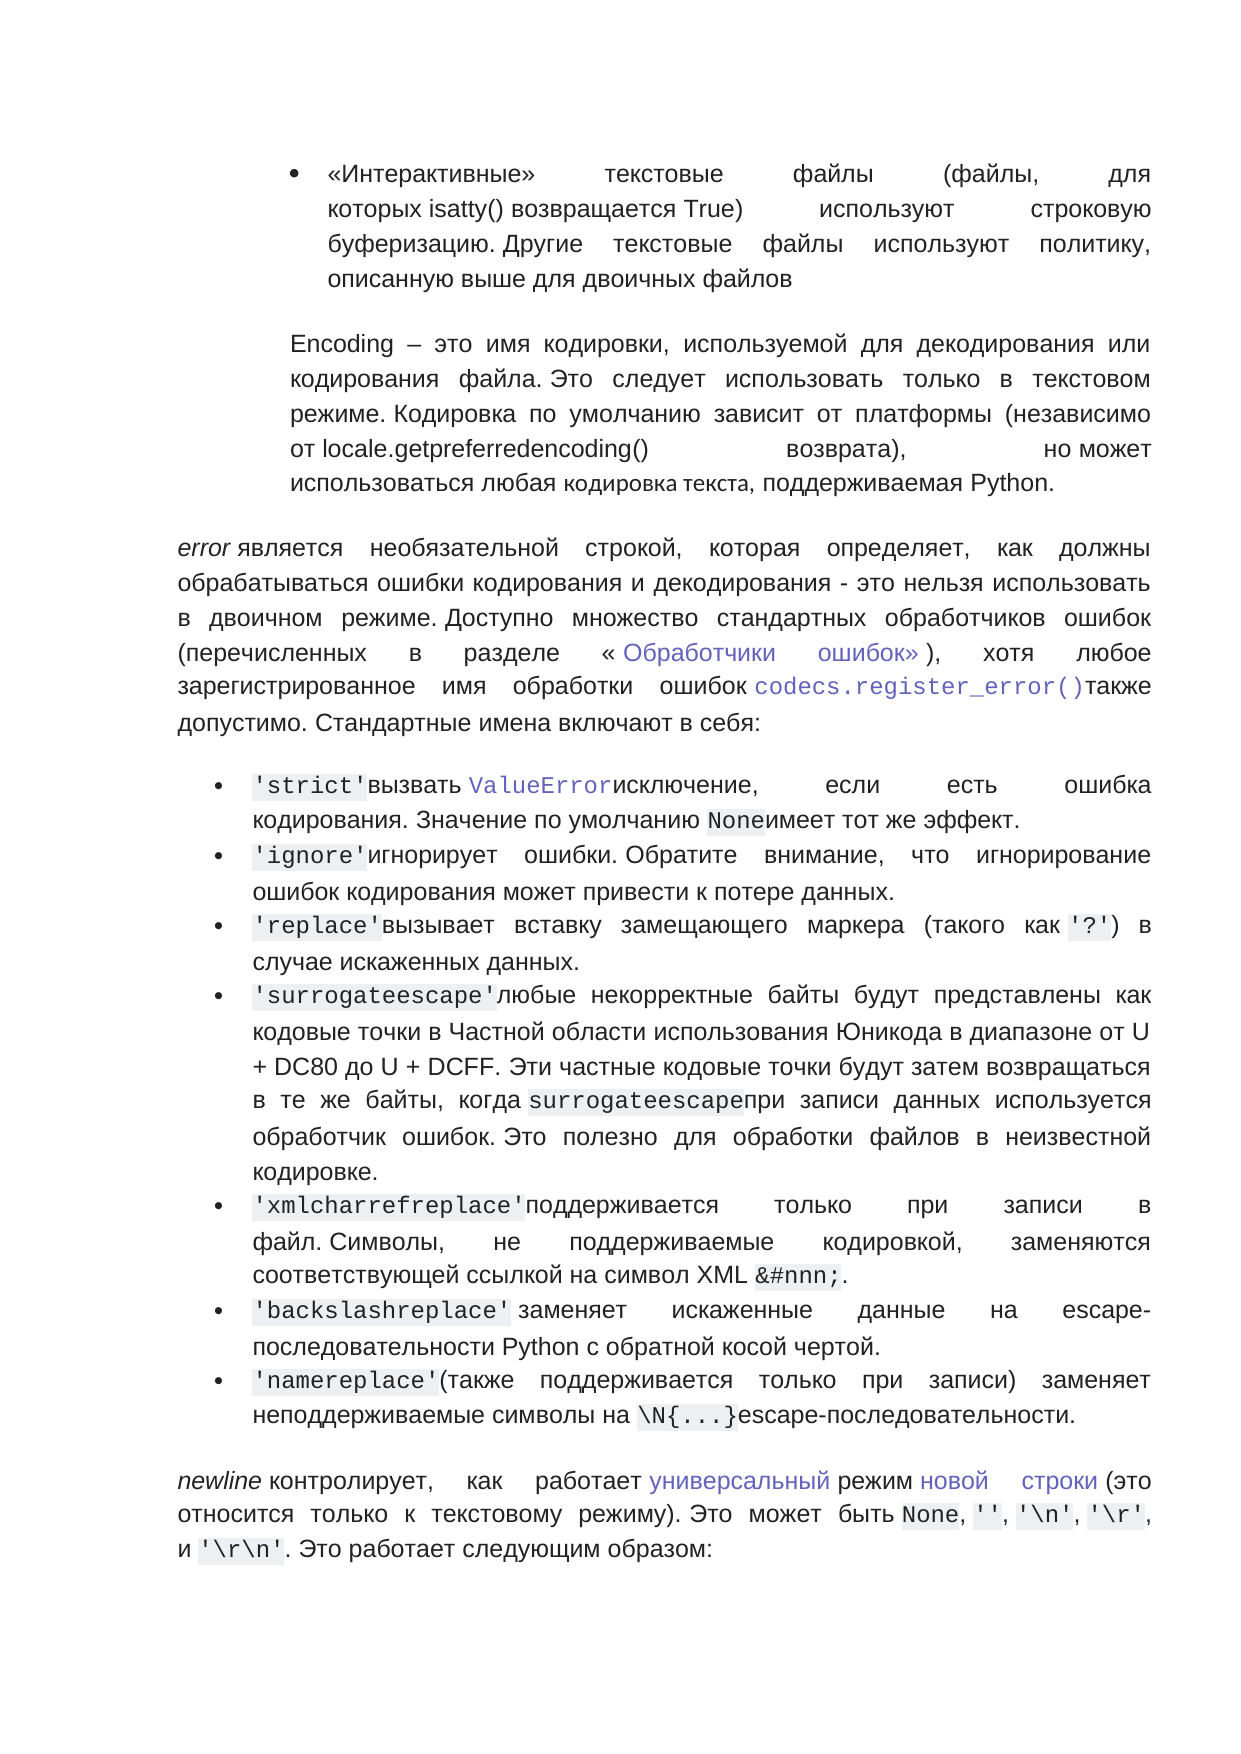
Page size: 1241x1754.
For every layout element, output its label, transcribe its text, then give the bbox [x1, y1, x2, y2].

text newline контролирует, как работает универсальный режим новой строки (это относится только к текстовому режиму). Это может быть None, '', '\n', '\r', и '\r\n'. Это работает следующим образом: [177, 1460, 1152, 1565]
list 'xmlcharrefreplace'поддерживается только при записи в файл. Символы, не поддерживаемые кодировкой, заменяются соответствующей ссылкой на символ XML &#nnn;. [215, 1186, 1152, 1291]
list «Интерактивные» текстовые файлы (файлы, для которых isatty() возвращается True) используют строковую буферизацию. Другие текстовые файлы используют политику, описанную выше для двоичных файлов [290, 153, 1152, 293]
list 'namereplace'(также поддерживается только при записи) заменяет неподдерживаемые символы на \N{...}escape-последовательности. [215, 1361, 1152, 1431]
text error является необязательной строкой, которая определяет, как должны обрабатываться ошибки кодирования и декодирования - это нельзя использовать в двоичном режиме. Доступно множество стандартных обработчиков ошибок (перечисленных в разделе « Обработчики ошибок» ), хотя любое зарегистрированное имя обработки ошибок codecs.register_error()также допустимо. Стандартные имена включают в себя: [177, 526, 1152, 736]
list 'ignore'игнорирует ошибки. Обратите внимание, что игнорирование ошибок кодирования может привести к потере данных. [215, 836, 1152, 906]
list 'backslashreplace' заменяет искаженные данные на escape-последовательности Python с обратной косой чертой. [215, 1291, 1152, 1361]
text Encoding – это имя кодировки, используемой для декодирования или кодирования файла. Это следует использовать только в текстовом режиме. Кодировка по умолчанию зависит от платформы (независимо от locale.getpreferredencoding() возврата), но может использоваться любая кодировка текста, поддерживаемая Python. [290, 322, 1152, 497]
list 'surrogateescape'любые некорректные байты будут представлены как кодовые точки в Частной области использования Юникода в диапазоне от U + DC80 до U + DCFF. Эти частные кодовые точки будут затем возвращаться в те же байты, когда surrogateescapeпри записи данных используется обработчик ошибок. Это полезно для обработки файлов в неизвестной кодировке. [215, 976, 1152, 1186]
list 'replace'вызывает вставку замещающего маркера (такого как '?') в случае искаженных данных. [215, 906, 1152, 976]
list 'strict'вызвать ValueErrorисключение, если есть ошибка кодирования. Значение по умолчанию Noneимеет тот же эффект. [215, 766, 1152, 836]
